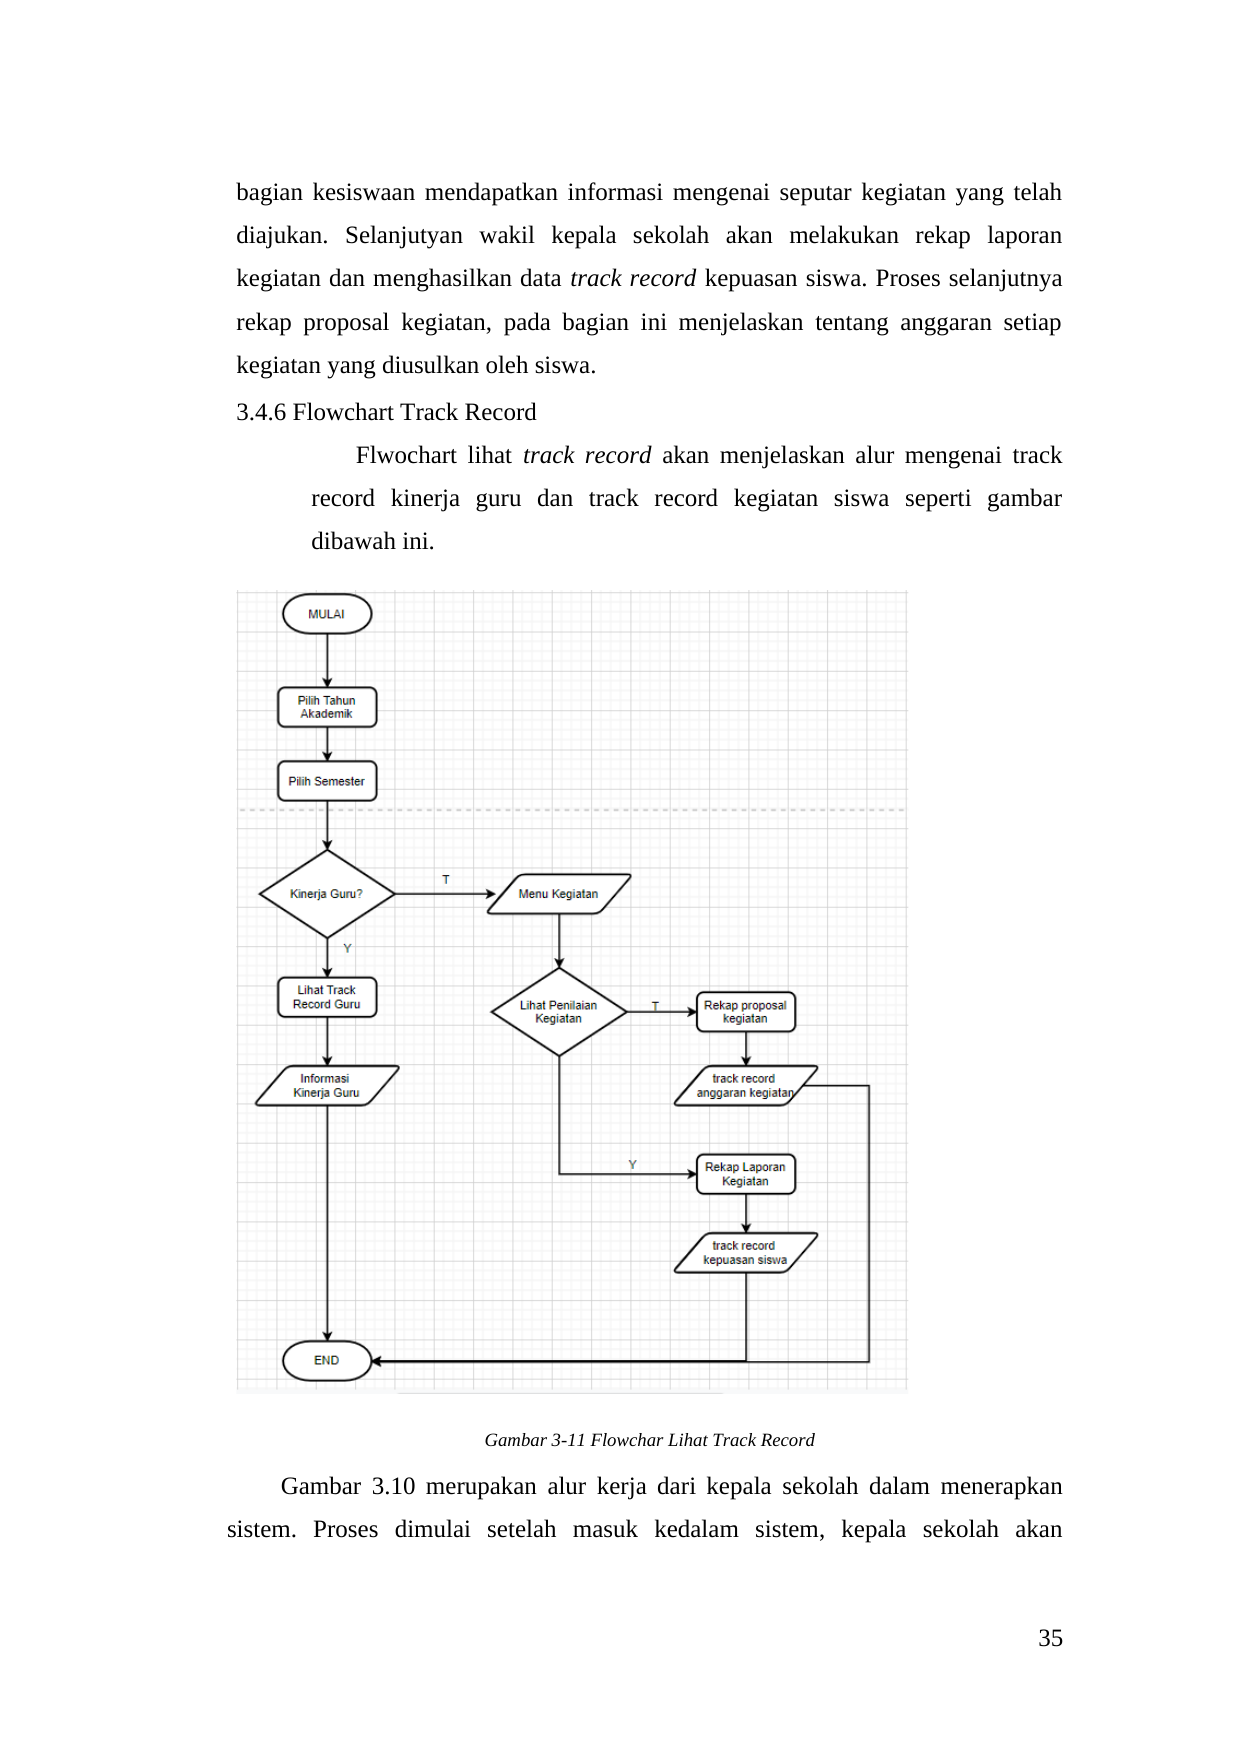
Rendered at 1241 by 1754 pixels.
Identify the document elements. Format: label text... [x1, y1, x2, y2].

picture [236, 590, 909, 1394]
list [236, 177, 1063, 378]
subtitle Flowchart Track Record [236, 397, 1063, 426]
text Flwochart lihat track record akan menjelaskan alur mengenai track record kinerja guru dan track record kegiatan siswa seperti gambar dibawah ini. [311, 440, 1063, 555]
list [227, 1471, 1063, 1543]
